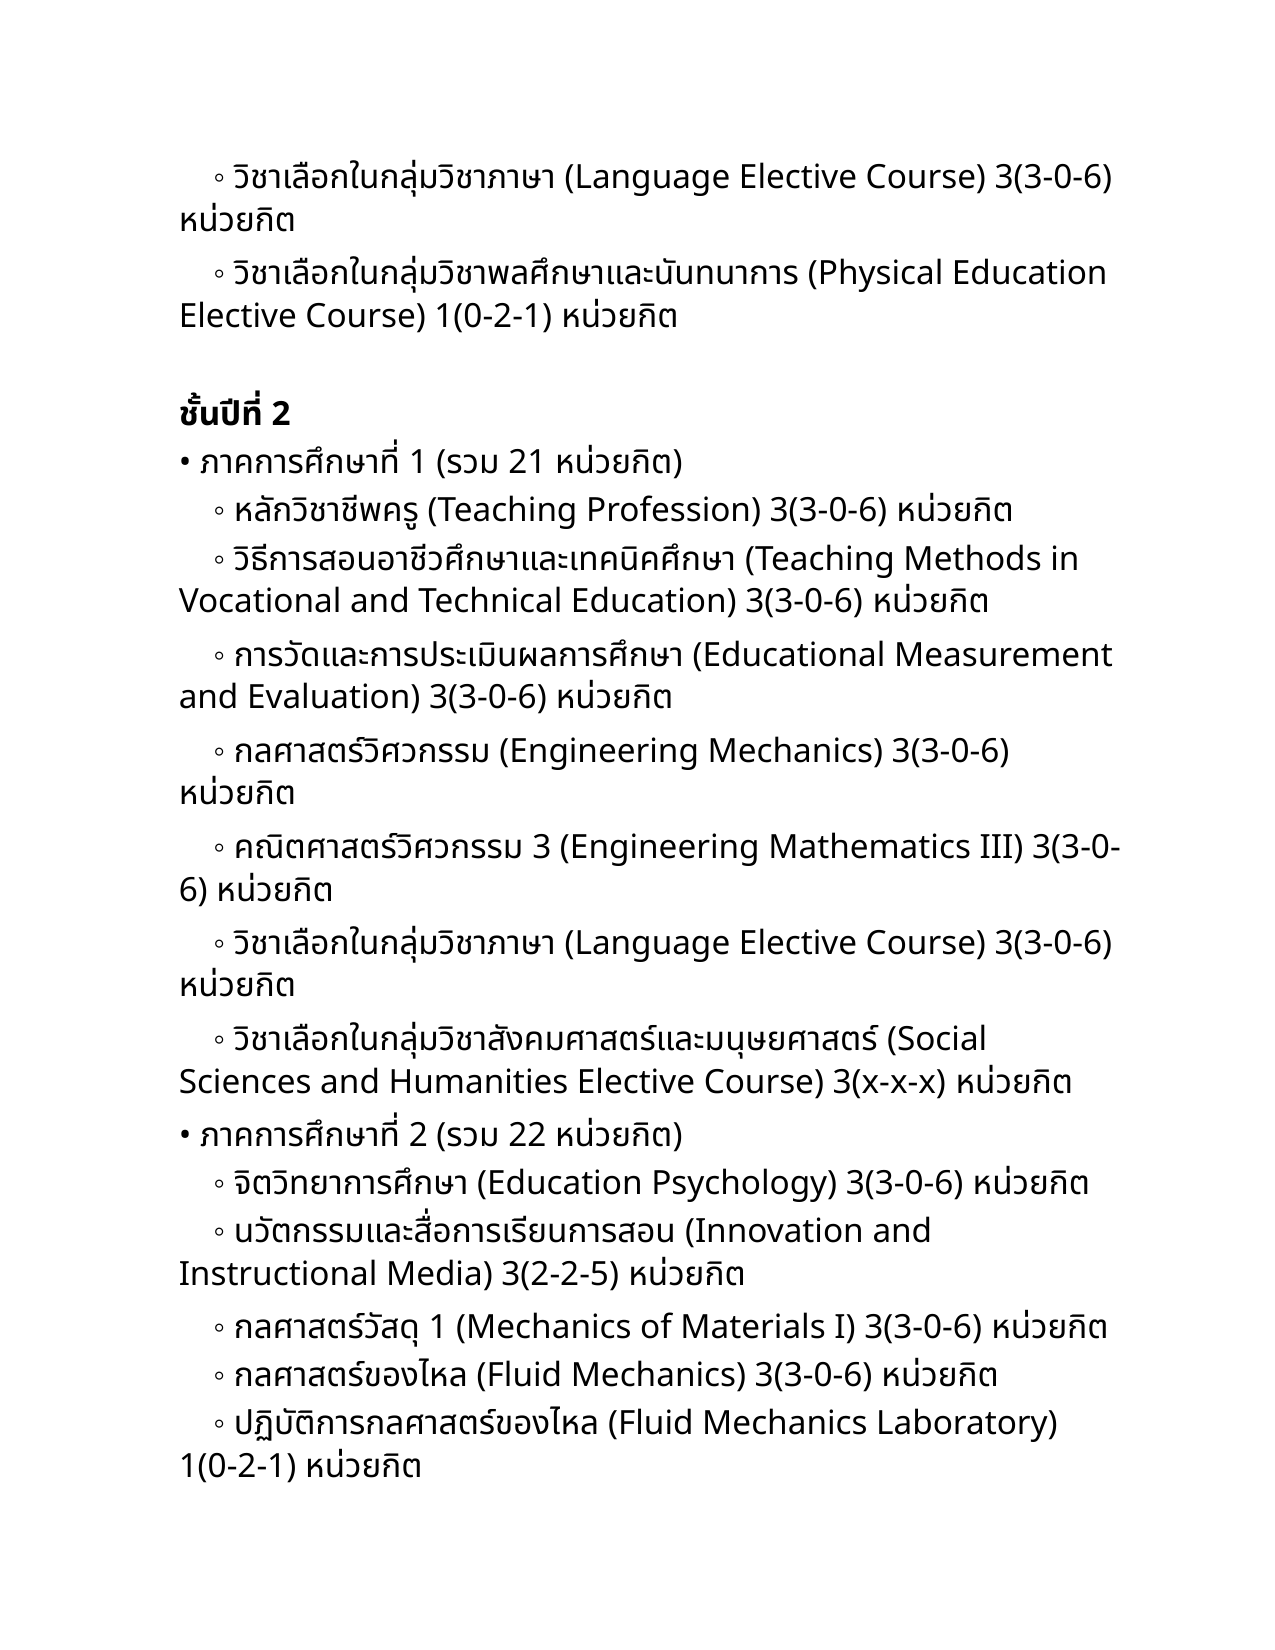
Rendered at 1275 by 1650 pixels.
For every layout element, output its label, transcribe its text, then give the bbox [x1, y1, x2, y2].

list ◦ จิตวิทยาการศึกษา (Education Psychology) 3(3-0-6) หน่วยกิต [178, 1156, 1125, 1204]
list ชั้นปีที่ 2 [178, 387, 1125, 436]
list ◦ กลศาสตร์วิศวกรรม (Engineering Mechanics) 3(3-0-6) หน่วยกิต [178, 724, 1125, 820]
list ◦ วิชาเลือกในกลุ่มวิชาสังคมศาสตร์และมนุษยศาสตร์ (Social Sciences and Humanities Elective Course) 3(x-x-x) หน่วยกิต [178, 1012, 1125, 1108]
list ◦ การวัดและการประเมินผลการศึกษา (Educational Measurement and Evaluation) 3(3-0-6) หน่วยกิต [178, 628, 1125, 724]
list ◦ หลักวิชาชีพครู (Teaching Profession) 3(3-0-6) หน่วยกิต [178, 483, 1125, 532]
list • ภาคการศึกษาที่ 2 (รวม 22 หน่วยกิต) [178, 1108, 1125, 1156]
list ◦ วิธีการสอนอาชีวศึกษาและเทคนิคศึกษา (Teaching Methods in Vocational and Technical Education) 3(3-0-6) หน่วยกิต [178, 532, 1125, 628]
list ◦ คณิตศาสตร์วิศวกรรม 3 (Engineering Mathematics III) 3(3-0-6) หน่วยกิต [178, 820, 1125, 916]
list ◦ วิชาเลือกในกลุ่มวิชาภาษา (Language Elective Course) 3(3-0-6) หน่วยกิต [178, 916, 1125, 1012]
list ◦ วิชาเลือกในกลุ่มวิชาพลศึกษาและนันทนาการ (Physical Education Elective Course) 1(0-2-1) หน่วยกิต [178, 246, 1125, 342]
list ◦ วิชาเลือกในกลุ่มวิชาภาษา (Language Elective Course) 3(3-0-6) หน่วยกิต [178, 150, 1125, 246]
list ◦ นวัตกรรมและสื่อการเรียนการสอน (Innovation and Instructional Media) 3(2-2-5) หน่วยกิต [178, 1204, 1125, 1300]
list • ภาคการศึกษาที่ 1 (รวม 21 หน่วยกิต) [178, 436, 1125, 483]
list ◦ ปฏิบัติการกลศาสตร์ของไหล (Fluid Mechanics Laboratory) 1(0-2-1) หน่วยกิต [178, 1396, 1125, 1492]
list ◦ กลศาสตร์วัสดุ 1 (Mechanics of Materials I) 3(3-0-6) หน่วยกิต [178, 1300, 1125, 1348]
list ◦ กลศาสตร์ของไหล (Fluid Mechanics) 3(3-0-6) หน่วยกิต [178, 1348, 1125, 1396]
